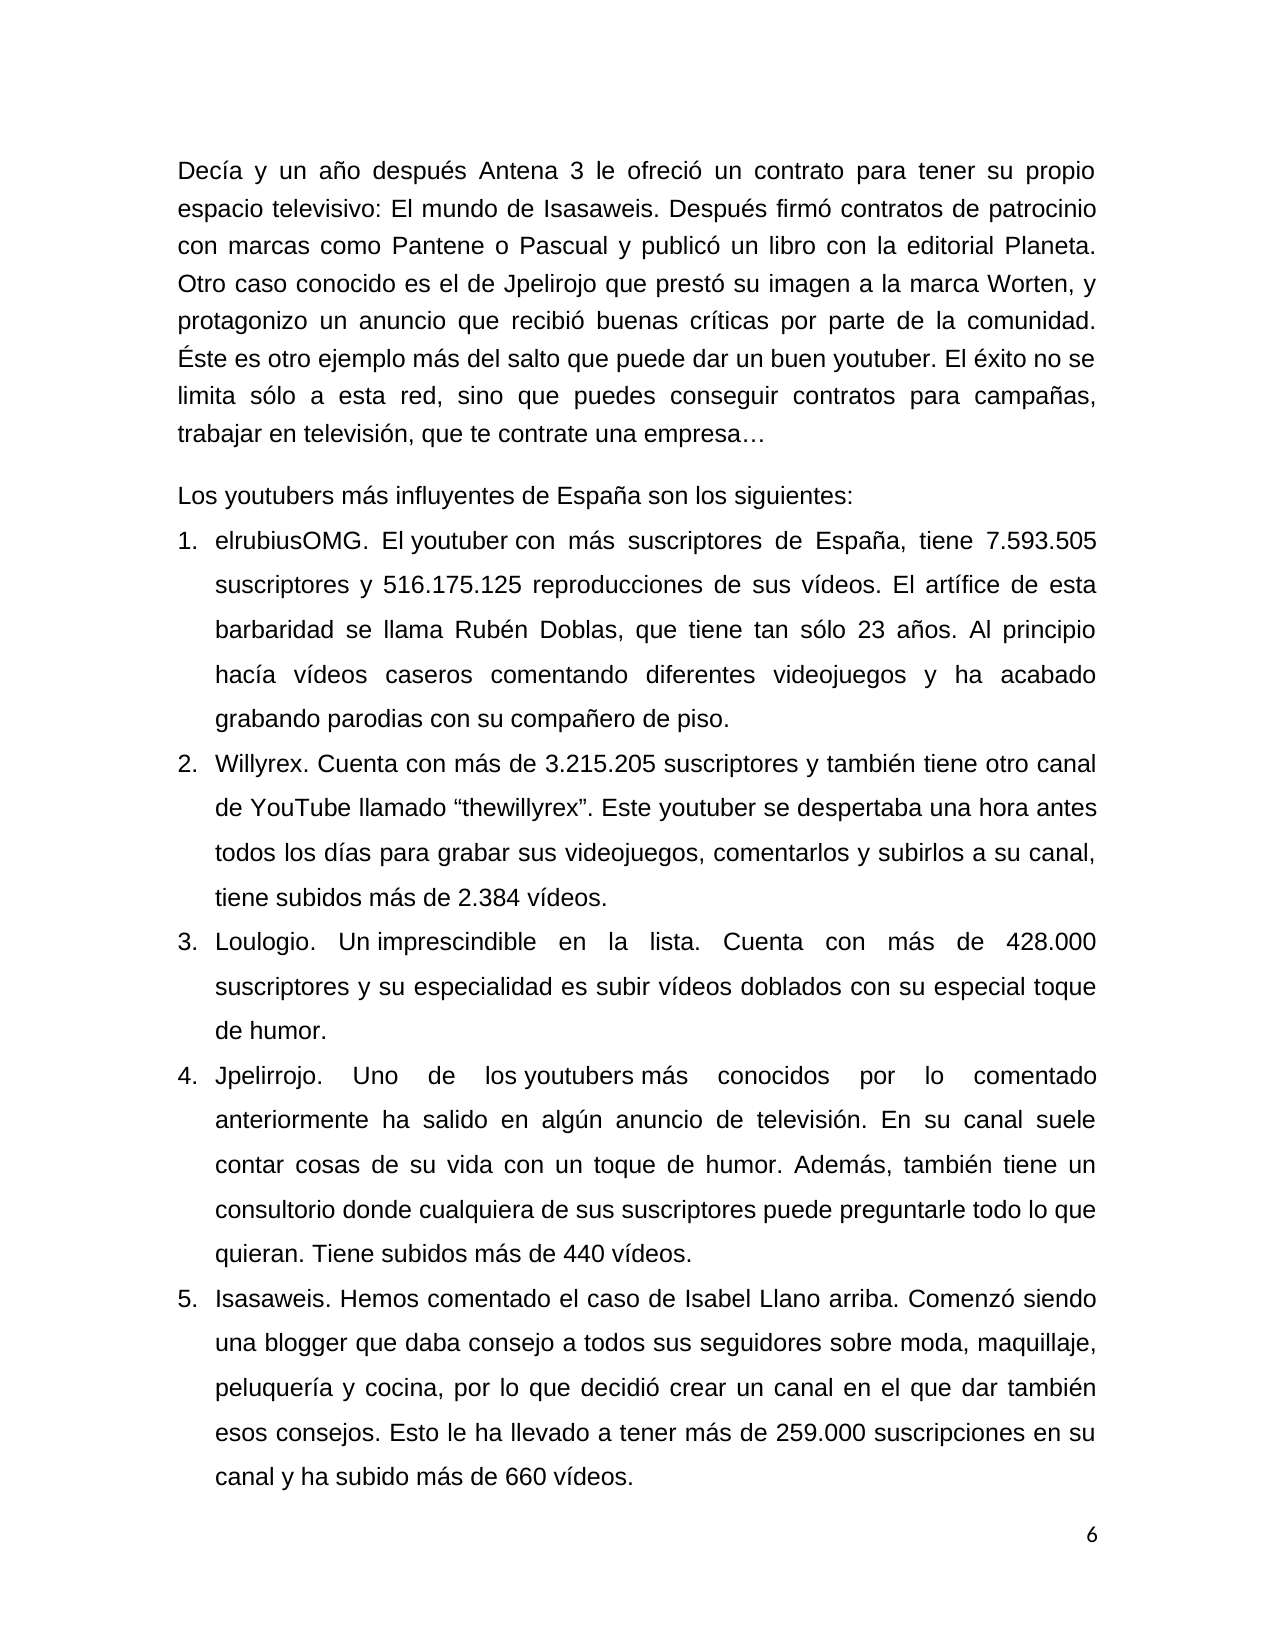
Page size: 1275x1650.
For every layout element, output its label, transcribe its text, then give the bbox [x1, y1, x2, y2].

text Decía y un año después Antena 3 le ofreció un contrato para tener su propio espacio televisivo: El mundo de Isasaweis. Después firmó contratos de patrocinio con marcas como Pantene o Pascual y publicó un libro con la editorial Planeta. Otro caso conocido es el de Jpelirojo que prestó su imagen a la marca Worten, y protagonizo un anuncio que recibió buenas críticas por parte de la comunidad. Éste es otro ejemplo más del salto que puede dar un buen youtuber. El éxito no se limita sólo a esta red, sino que puedes conseguir contratos para campañas, trabajar en televisión, que te contrate una empresa… [177, 148, 1098, 448]
list Willyrex. Cuenta con más de 3.215.205 suscriptores y también tiene otro canal de YouTube llamado “thewillyrex”. Este youtuber se despertaba una hora antes todos los días para grabar sus videojuegos, comentarlos y subirlos a su canal, tiene subidos más de 2.384 vídeos. [177, 733, 1098, 911]
list Isasaweis. Hemos comentado el caso de Isabel Llano arriba. Comenzó siendo una blogger que daba consejo a todos sus seguidores sobre moda, maquillaje, peluquería y cocina, por lo que decidió crear un canal en el que dar también esos consejos. Esto le ha llevado a tener más de 259.000 suscripciones en su canal y ha subido más de 660 vídeos. [177, 1268, 1098, 1491]
list Loulogio. Un imprescindible en la lista. Cuenta con más de 428.000 suscriptores y su especialidad es subir vídeos doblados con su especial toque de humor. [177, 911, 1098, 1045]
list elrubiusOMG. El youtuber con más suscriptores de España, tiene 7.593.505 suscriptores y 516.175.125 reproducciones de sus vídeos. El artífice de esta barbaridad se llama Rubén Doblas, que tiene tan sólo 23 años. Al principio hacía vídeos caseros comentando diferentes videojuegos y ha acabado grabando parodias con su compañero de piso. [177, 510, 1098, 733]
text Los youtubers más influyentes de España son los siguientes: [177, 473, 1098, 510]
list Jpelirrojo. Uno de los youtubers más conocidos por lo comentado anteriormente ha salido en algún anuncio de televisión. En su canal suele contar cosas de su vida con un toque de humor. Además, también tiene un consultorio donde cualquiera de sus suscriptores puede preguntarle todo lo que quieran. Tiene subidos más de 440 vídeos. [177, 1045, 1098, 1268]
